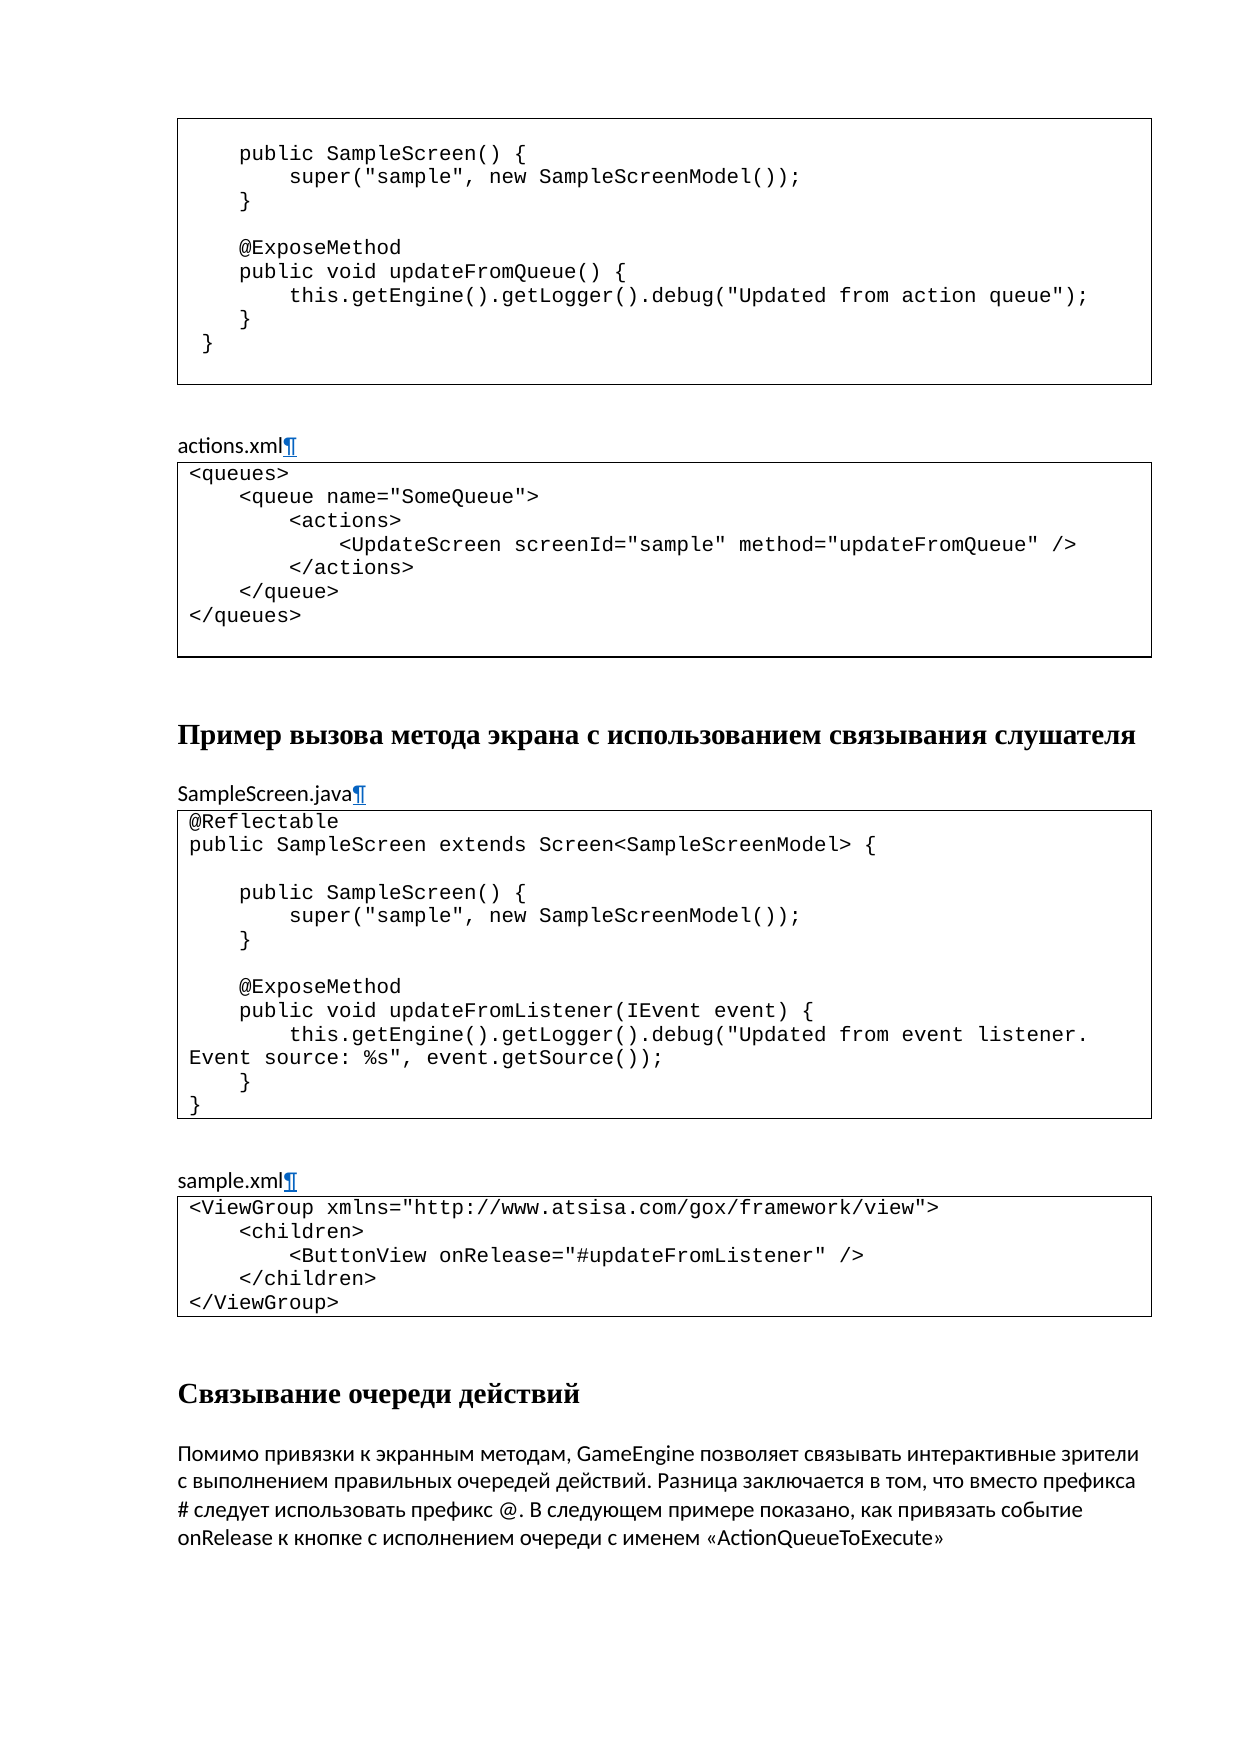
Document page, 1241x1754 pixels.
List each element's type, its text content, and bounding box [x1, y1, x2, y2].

text sample.xml¶ [177, 1166, 1152, 1194]
table_header <queues> <queue name="SomeQueue"> <actions> <UpdateScreen screenId="sample" method="updateFromQueue" /> </actions> </queue> </queues> [178, 463, 1151, 656]
table_header <ViewGroup xmlns="http://www.atsisa.com/gox/framework/view"> <children> <ButtonView onRelease="#updateFromListener" /> </children> </ViewGroup> [178, 1197, 1151, 1316]
subtitle Пример вызова метода экрана с использованием связывания слушателя [177, 717, 1152, 750]
text actions.xml¶ [177, 432, 1152, 459]
subtitle Связывание очереди действий [177, 1376, 1152, 1409]
subtitle Помимо привязки к экранным методам, GameEngine позволяет связывать интерактивные зрители с выполнением правильных очередей действий. Разница заключается в том, что вместо префикса # следует использовать префикс @. В следующем примере показано, как привязать событие onRelease к кнопке с исполнением очереди с именем «ActionQueueToExecute» [177, 1439, 1152, 1551]
table_header @Reflectable public SampleScreen extends Screen<SampleScreenModel> { public SampleScreen() { super("sample", new SampleScreenModel()); } @ExposeMethod public void updateFromListener(IEvent event) { this.getEngine().getLogger().debug("Updated from event listener. Event source: %s", event.getSource()); } } [178, 811, 1151, 1118]
text SampleScreen.java¶ [177, 779, 1152, 807]
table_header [178, 119, 1151, 384]
